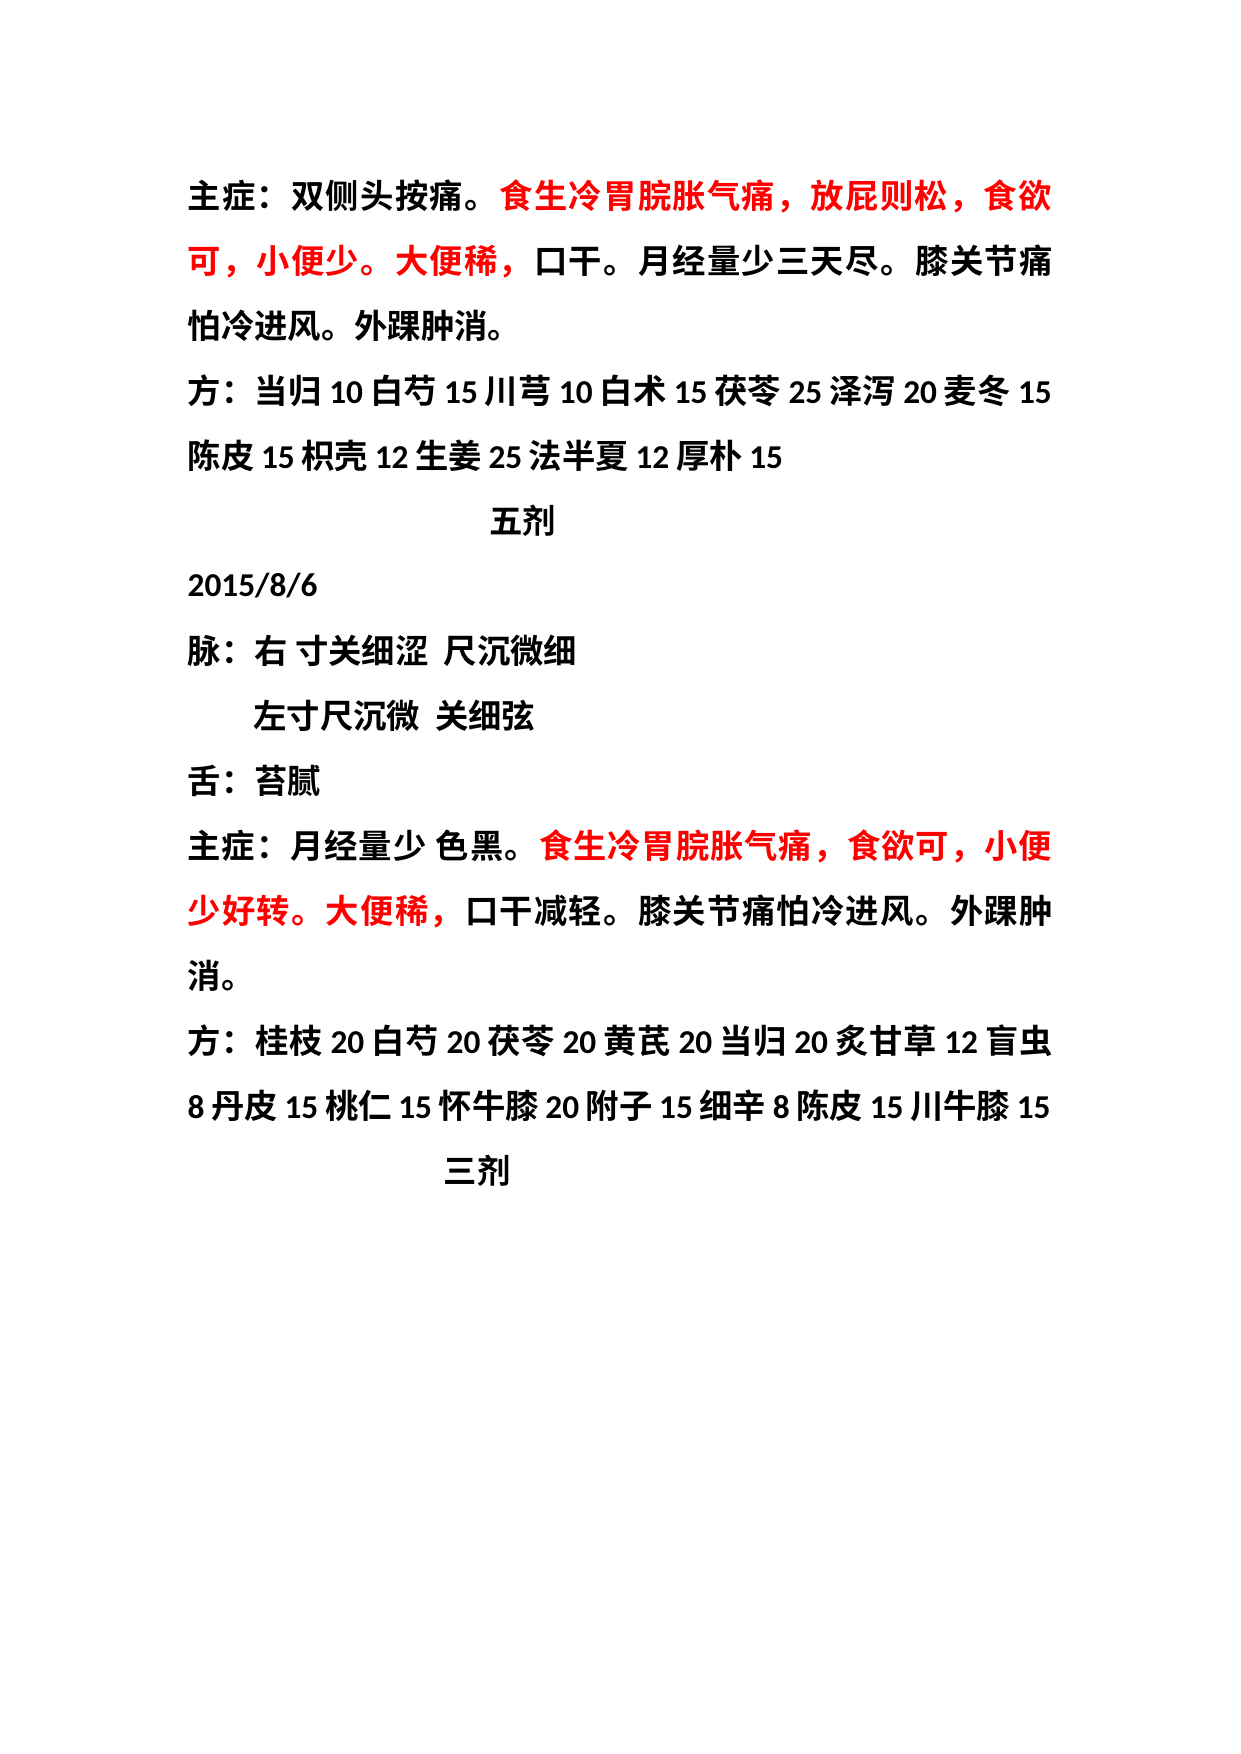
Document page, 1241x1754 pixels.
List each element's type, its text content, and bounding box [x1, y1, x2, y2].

text 左寸尺沉微 关细弦 [187, 682, 1053, 747]
text 五剂 [187, 487, 1053, 552]
text 方：当归10白芍15川芎10白术15茯苓25泽泻20麦冬15陈皮15枳壳12生姜25法半夏12厚朴15 [187, 357, 1053, 487]
text 主症：月经量少 色黑。食生冷胃脘胀气痛，食欲可，小便少好转。大便稀，口干减轻。膝关节痛怕冷进风。外踝肿消。 [187, 812, 1053, 1007]
text 三剂 [187, 1137, 1053, 1202]
text 方：桂枝20白芍20茯苓20黄芪20当归20炙甘草12盲虫8丹皮15桃仁15怀牛膝20附子15细辛8陈皮15川牛膝15 [187, 1007, 1053, 1137]
text 主症：双侧头按痛。食生冷胃脘胀气痛，放屁则松，食欲可，小便少。大便稀，口干。月经量少三天尽。膝关节痛怕冷进风。外踝肿消。 [187, 162, 1053, 357]
text 脉：右 寸关细涩 尺沉微细 [187, 617, 1053, 682]
text 2015/8/6 [187, 552, 1053, 617]
text 舌：苔腻 [187, 747, 1053, 812]
